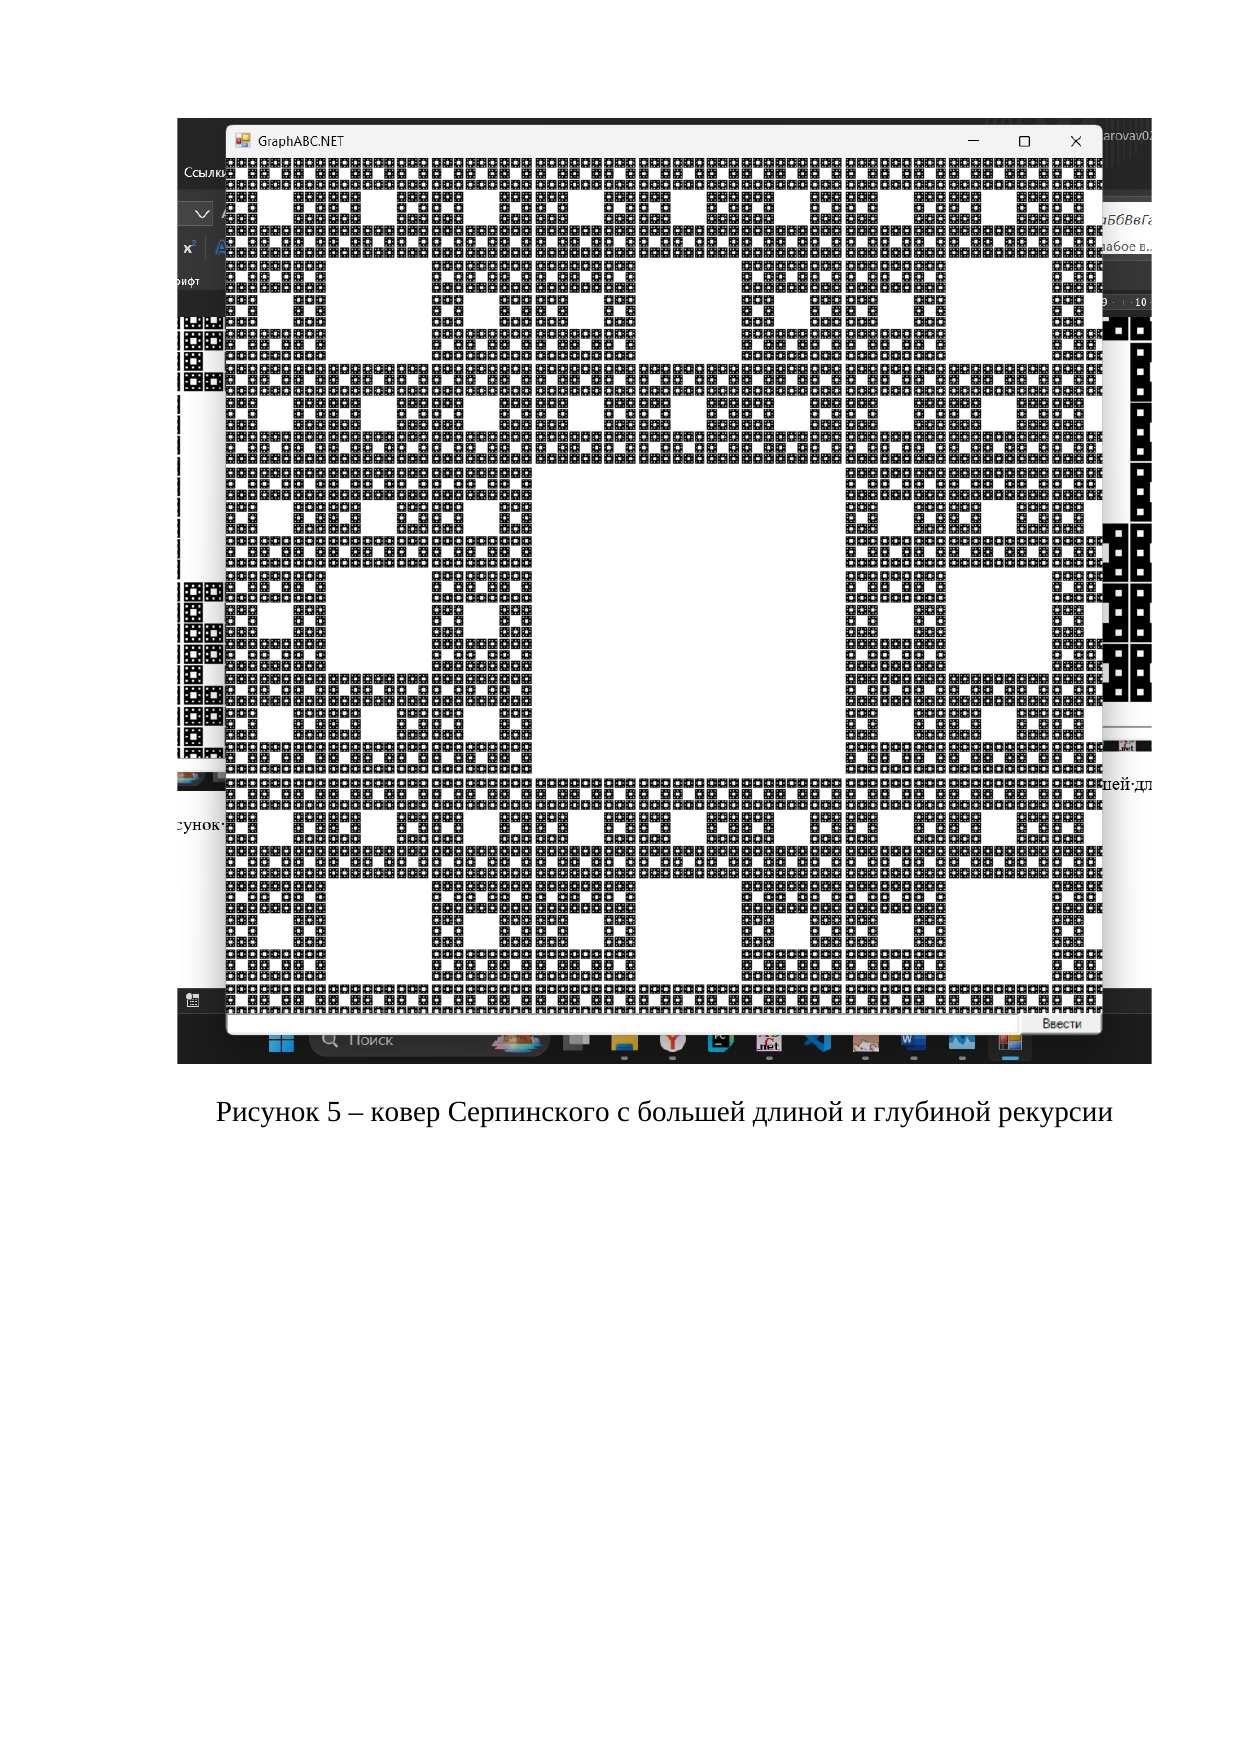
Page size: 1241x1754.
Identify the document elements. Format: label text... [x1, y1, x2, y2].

picture [177, 118, 1152, 1064]
text Рисунок 5 – ковер Серпинского с большей длиной и глубиной рекурсии [177, 1094, 1152, 1128]
